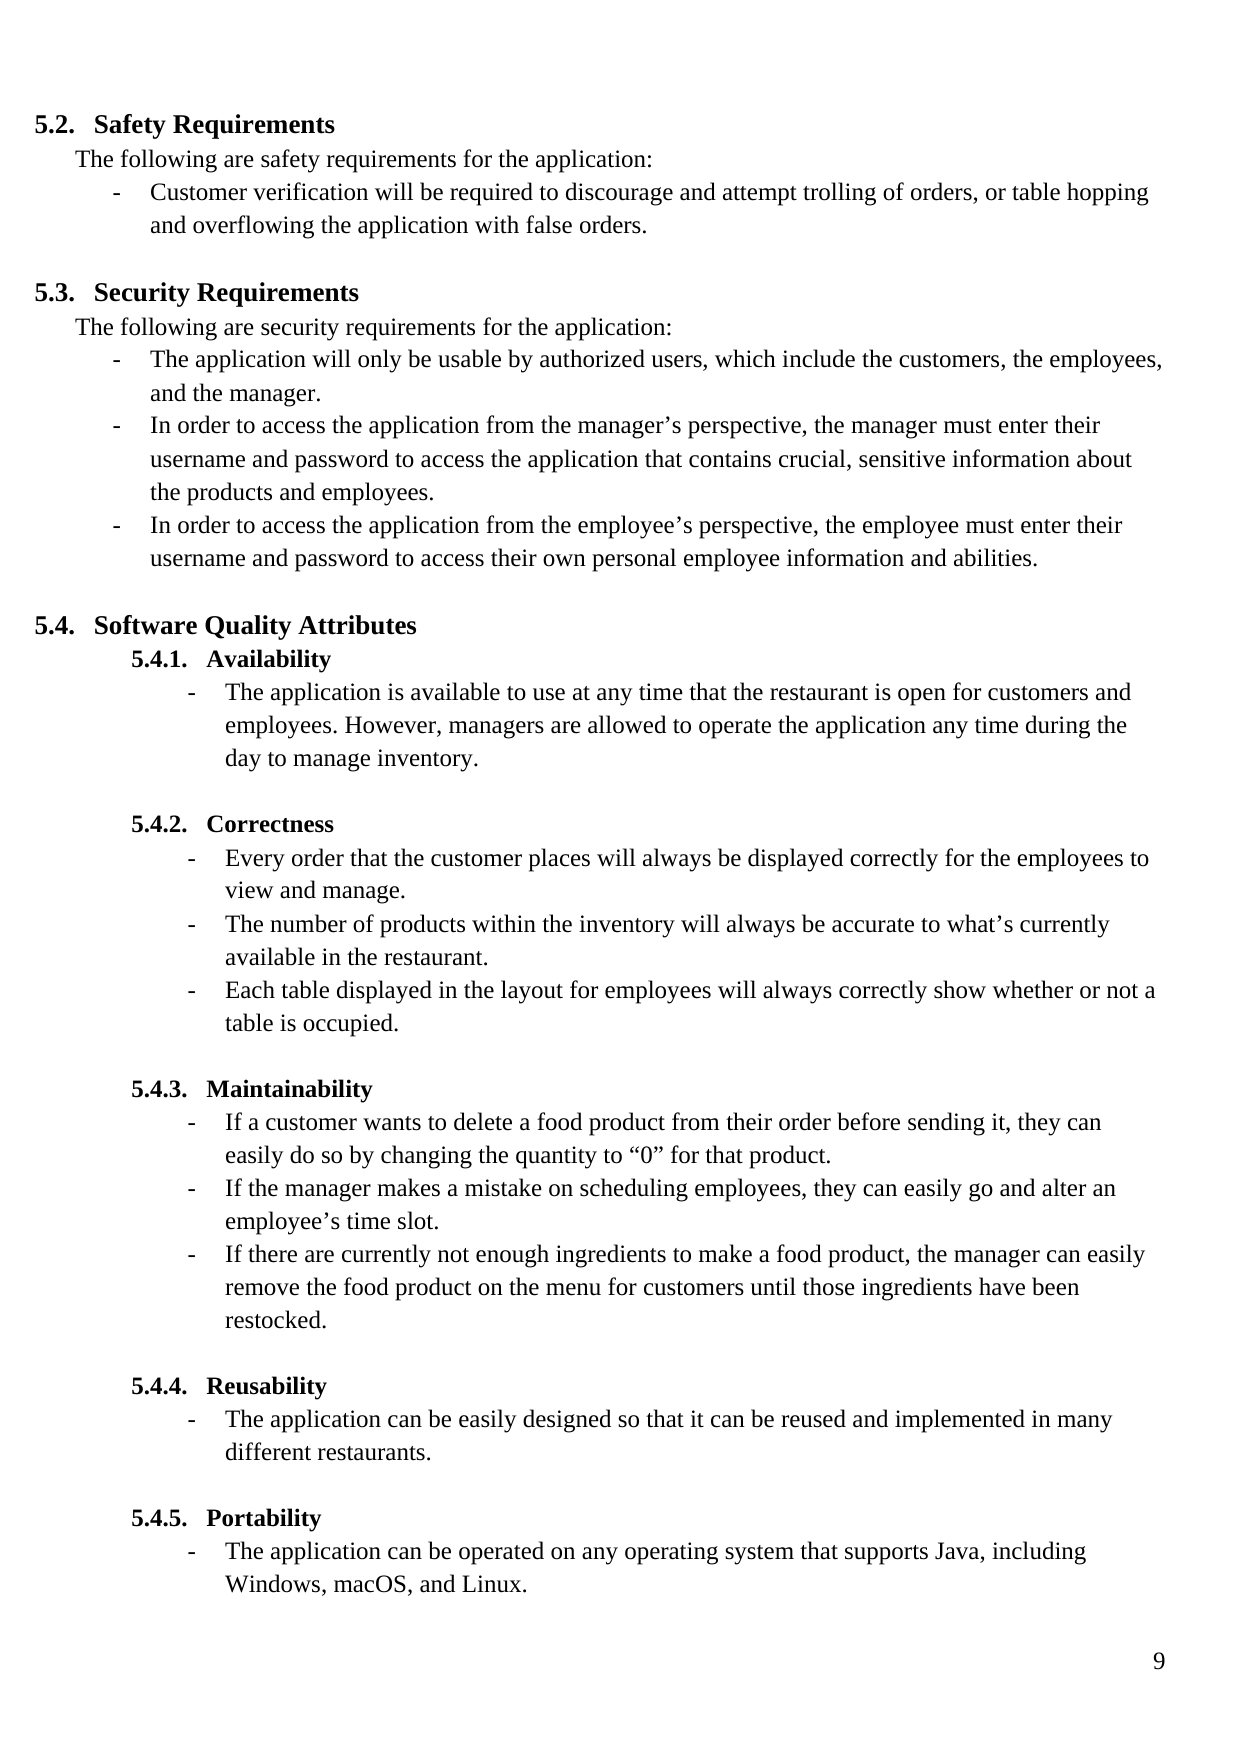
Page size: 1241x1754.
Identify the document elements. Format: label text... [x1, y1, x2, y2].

subtitle Reusability [187, 1371, 1165, 1400]
subtitle Security Requirements [75, 276, 1165, 307]
subtitle Availability [187, 644, 1165, 673]
text The following are security requirements for the application: [75, 312, 1165, 340]
list If there are currently not enough ingredients to make a food product, the manager can easily remove the food product on the menu for customers until those ingredients have been restocked. [187, 1239, 1165, 1334]
text The following are safety requirements for the application: [75, 144, 1165, 172]
subtitle Portability [187, 1503, 1165, 1532]
subtitle Safety Requirements [75, 108, 1165, 139]
list Customer verification will be required to discourage and attempt trolling of orders, or table hopping and overflowing the application with false orders. [112, 177, 1165, 238]
list The number of products within the inventory will always be accurate to what’s currently available in the restaurant. [187, 909, 1165, 970]
list The application will only be usable by authorized users, which include the customers, the employees, and the manager. [112, 344, 1165, 406]
list If the manager makes a mistake on scheduling employees, they can easily go and alter an employee’s time slot. [187, 1173, 1165, 1234]
list The application can be easily designed so that it can be reused and implemented in many different restaurants. [187, 1404, 1165, 1466]
list Every order that the customer places will always be displayed correctly for the employees to view and manage. [187, 843, 1165, 904]
subtitle Software Quality Attributes [75, 609, 1165, 640]
list The application is available to use at any time that the restaurant is open for customers and employees. However, managers are allowed to operate the application any time during the day to manage inventory. [187, 677, 1165, 772]
subtitle Maintainability [187, 1074, 1165, 1102]
list In order to access the application from the employee’s perspective, the employee must enter their username and password to access their own personal employee information and abilities. [112, 510, 1165, 571]
list If a customer wants to delete a food product from their order before sending it, they can easily do so by changing the quantity to “0” for that product. [187, 1107, 1165, 1168]
list Each table displayed in the layout for employees will always correctly show whether or not a table is occupied. [187, 975, 1165, 1036]
list In order to access the application from the manager’s perspective, the manager must enter their username and password to access the application that contains crucial, sensitive information about the products and employees. [112, 411, 1165, 505]
subtitle Correctness [187, 809, 1165, 838]
list The application can be operated on any operating system that supports Java, including Windows, macOS, and Linux. [187, 1536, 1165, 1598]
